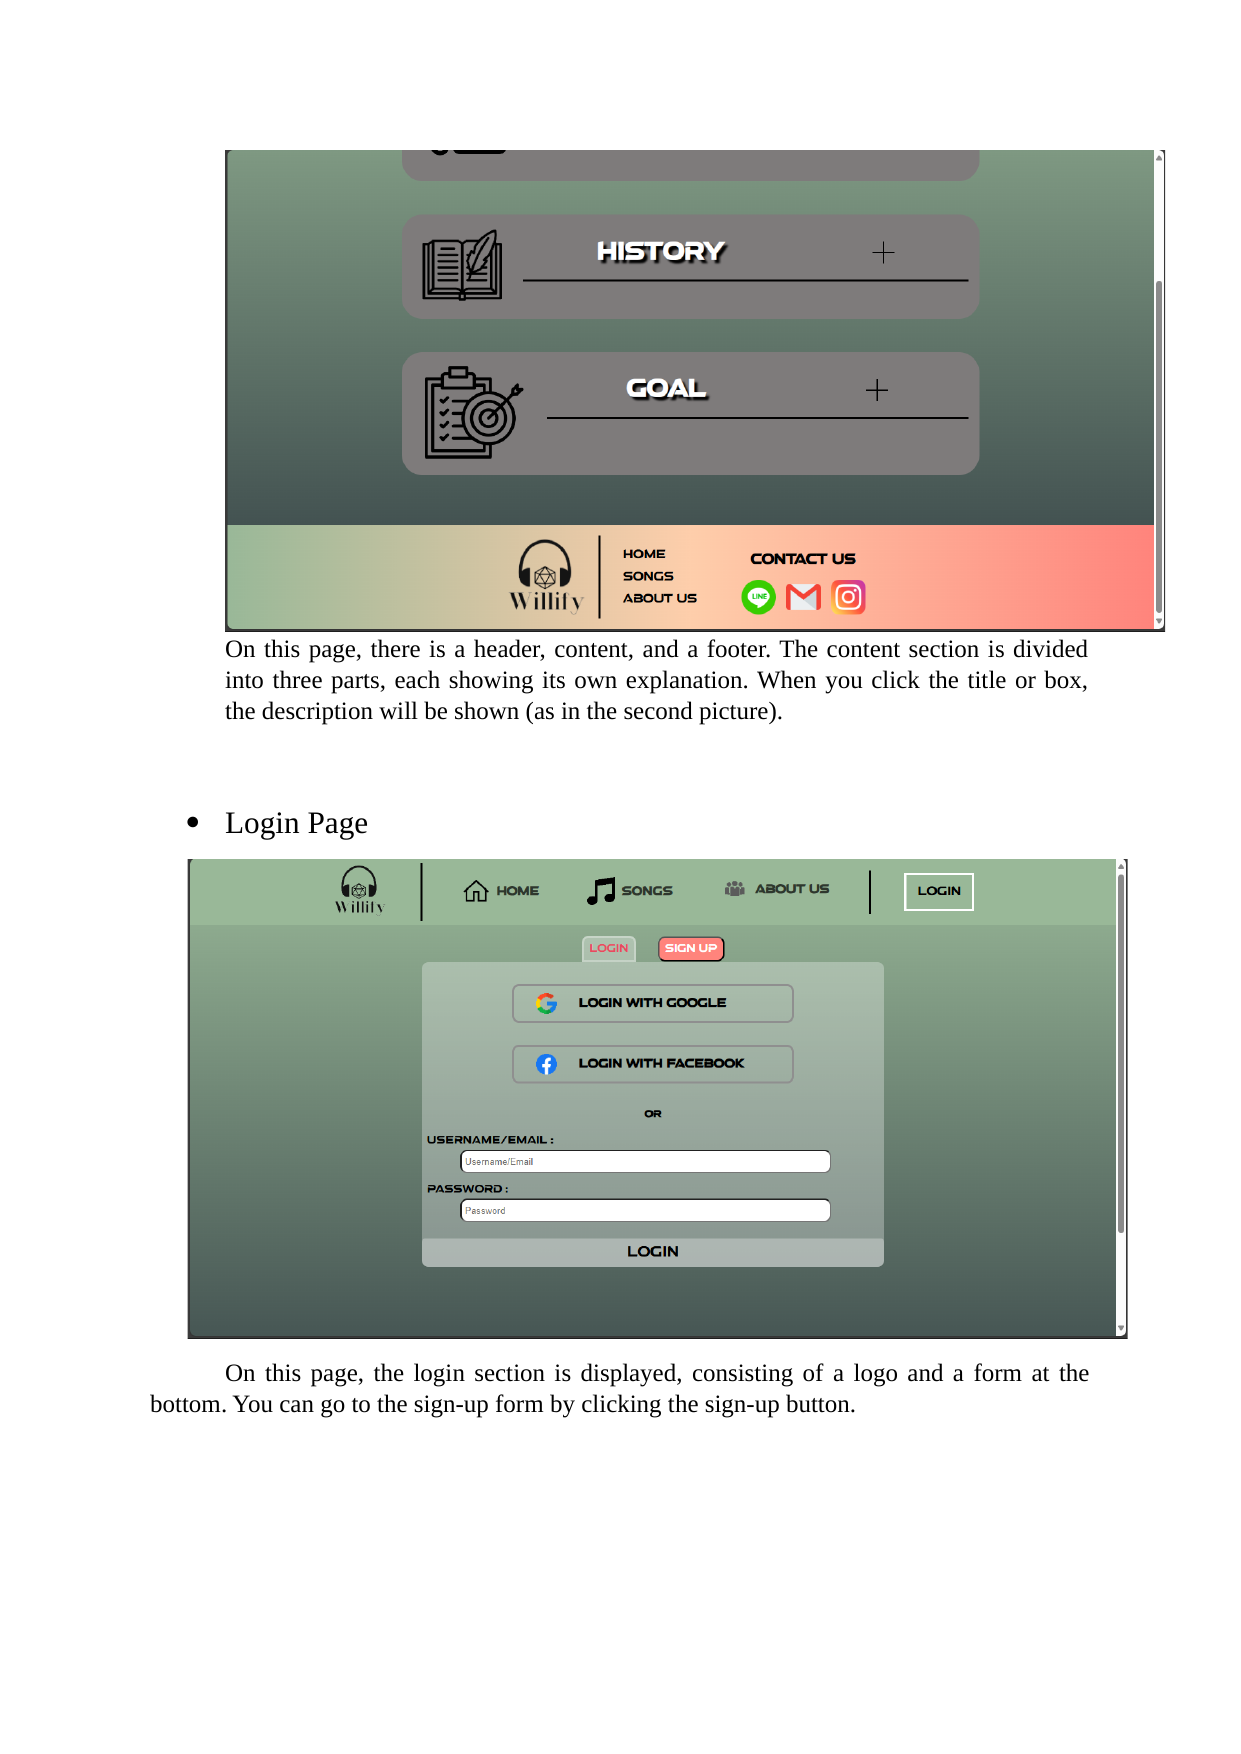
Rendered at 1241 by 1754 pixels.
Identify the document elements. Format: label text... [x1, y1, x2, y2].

picture [187, 859, 1128, 1339]
list Login Page [187, 804, 1090, 840]
picture [225, 150, 1166, 632]
list On this page, there is a header, content, and a footer. The content section is divided into three parts, each showing its own explanation. When you click the title or box, the description will be shown (as in the second picture). [225, 634, 1090, 724]
text On this page, the login section is displayed, consisting of a logo and a form at the bottom. You can go to the sign-up form by clicking the sign-up button. [150, 1358, 1090, 1418]
